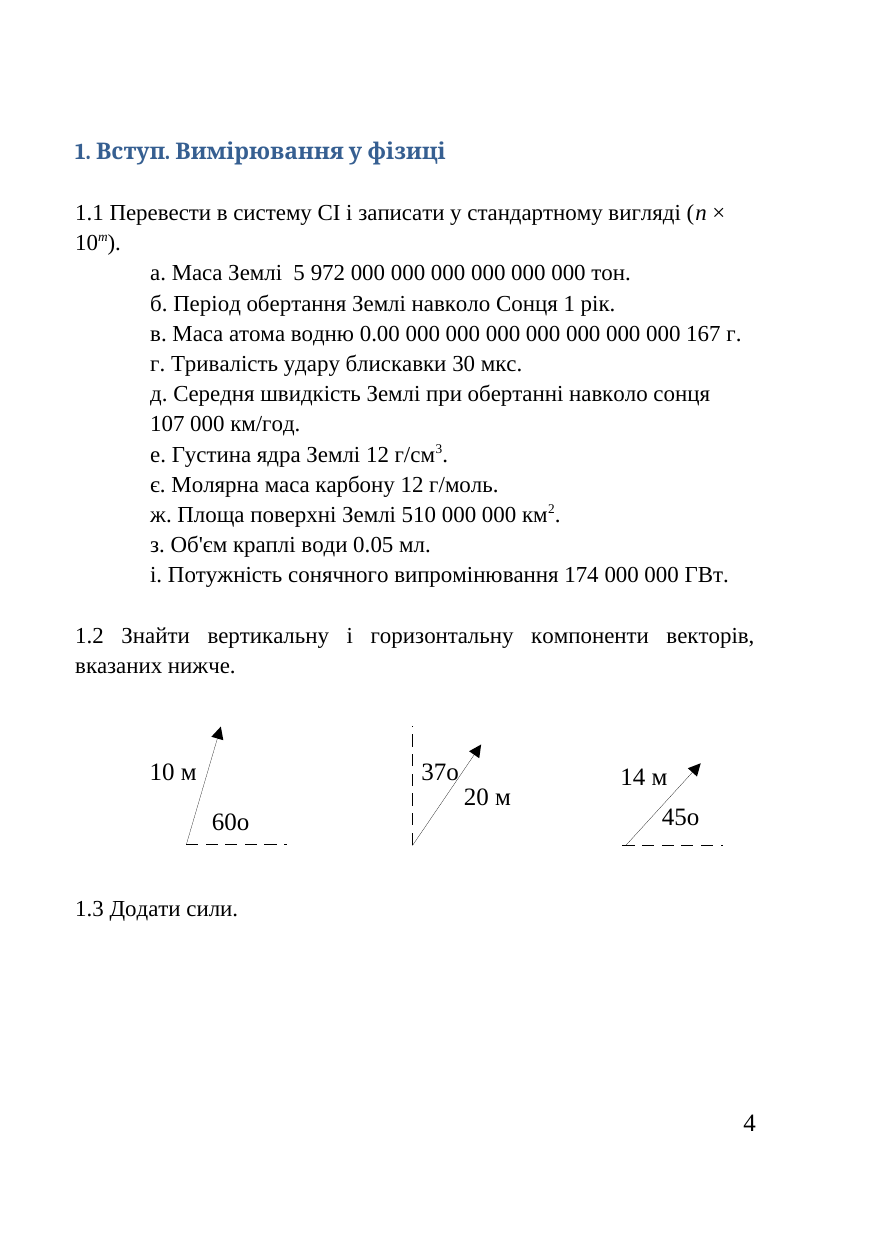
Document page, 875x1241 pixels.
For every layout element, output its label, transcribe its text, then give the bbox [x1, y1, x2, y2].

text 107 000 км/год. [150, 410, 756, 437]
text ж. Площа поверхні Землі 510 000 000 км2. [150, 501, 756, 527]
subtitle 1. Вступ. Вимірювання у фізиці [75, 138, 756, 165]
text б. Період обертання Землі навколо Сонця 1 рік. [150, 289, 756, 316]
text і. Потужність сонячного випромінювання 174 000 000 ГВт. [150, 561, 756, 588]
text є. Молярна маса карбону 12 г/моль. [150, 471, 756, 497]
text е. Густина ядра Землі 12 г/см3. [150, 441, 756, 467]
text 1.3 Додати сили. [75, 895, 756, 921]
text д. Середня швидкість Землі при обертанні навколо сонця [150, 380, 756, 407]
text г. Тривалість удару блискавки 30 мкс. [150, 350, 756, 376]
text 1.2 Знайти вертикальну і горизонтальну компоненти векторів, вказаних нижче. [75, 622, 756, 678]
text а. Маса Землі 5 972 000 000 000 000 000 000 тон. [150, 259, 756, 286]
text 1.1 Перевести в систему CІ і записати у стандартному вигляді (n × 10m). [75, 199, 756, 256]
text в. Маса атома водню 0.00 000 000 000 000 000 000 000 167 г. [150, 320, 756, 346]
text з. Об'єм краплі води 0.05 мл. [150, 531, 756, 558]
